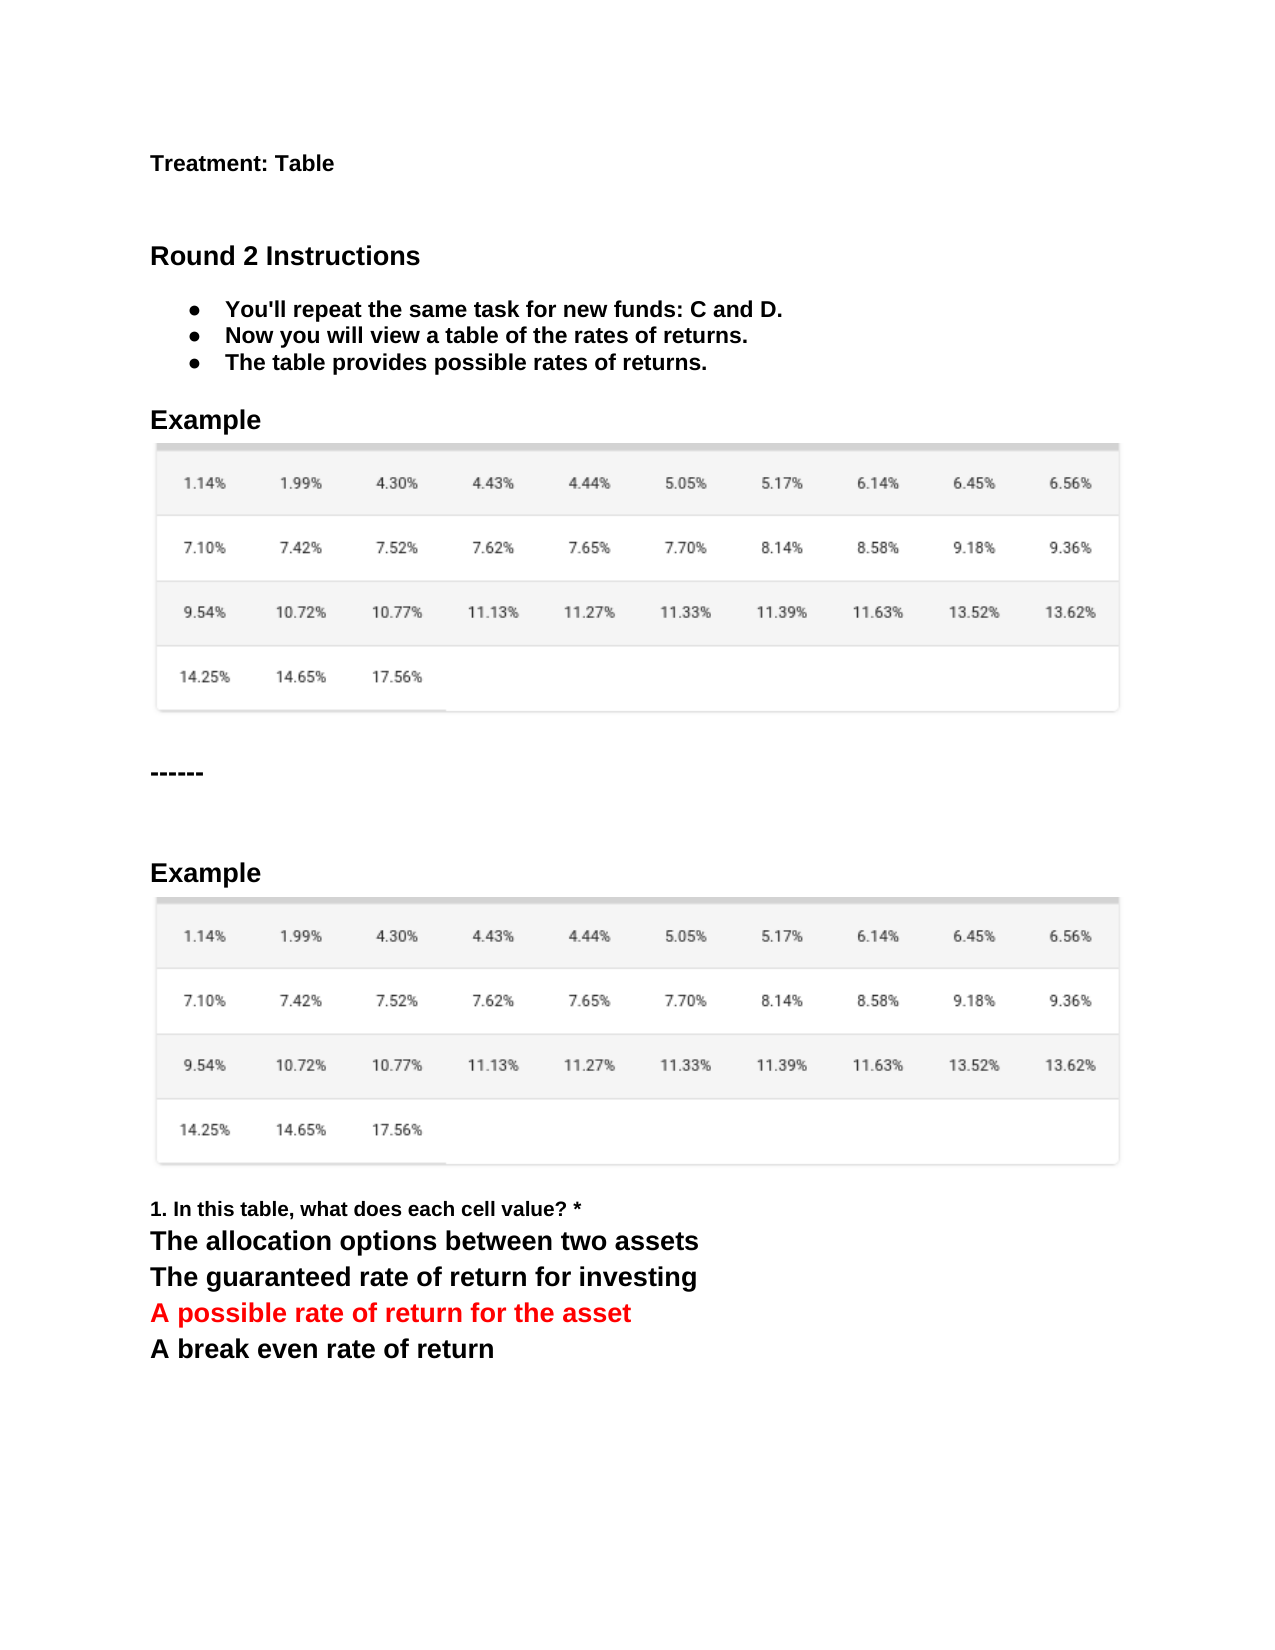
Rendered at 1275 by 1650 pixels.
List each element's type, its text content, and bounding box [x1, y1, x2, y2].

text Treatment: Table [150, 150, 1125, 176]
list The table provides possible rates of returns. [187, 348, 1125, 375]
picture [150, 443, 1125, 717]
text A possible rate of return for the asset [150, 1297, 1125, 1328]
subtitle Example [150, 857, 1125, 889]
list Now you will view a table of the rates of returns. [187, 322, 1125, 348]
text ------ [150, 756, 1125, 788]
subtitle 1. In this table, what does each cell value? * [150, 1197, 1125, 1221]
text The allocation options between two assets [150, 1225, 1125, 1256]
subtitle Example [150, 404, 1125, 435]
text The guaranteed rate of return for investing [150, 1261, 1125, 1292]
picture [150, 897, 1125, 1170]
subtitle Round 2 Instructions [150, 239, 1125, 271]
list You'll repeat the same task for new funds: C and D. [187, 296, 1125, 322]
text A break even rate of return [150, 1333, 1125, 1364]
